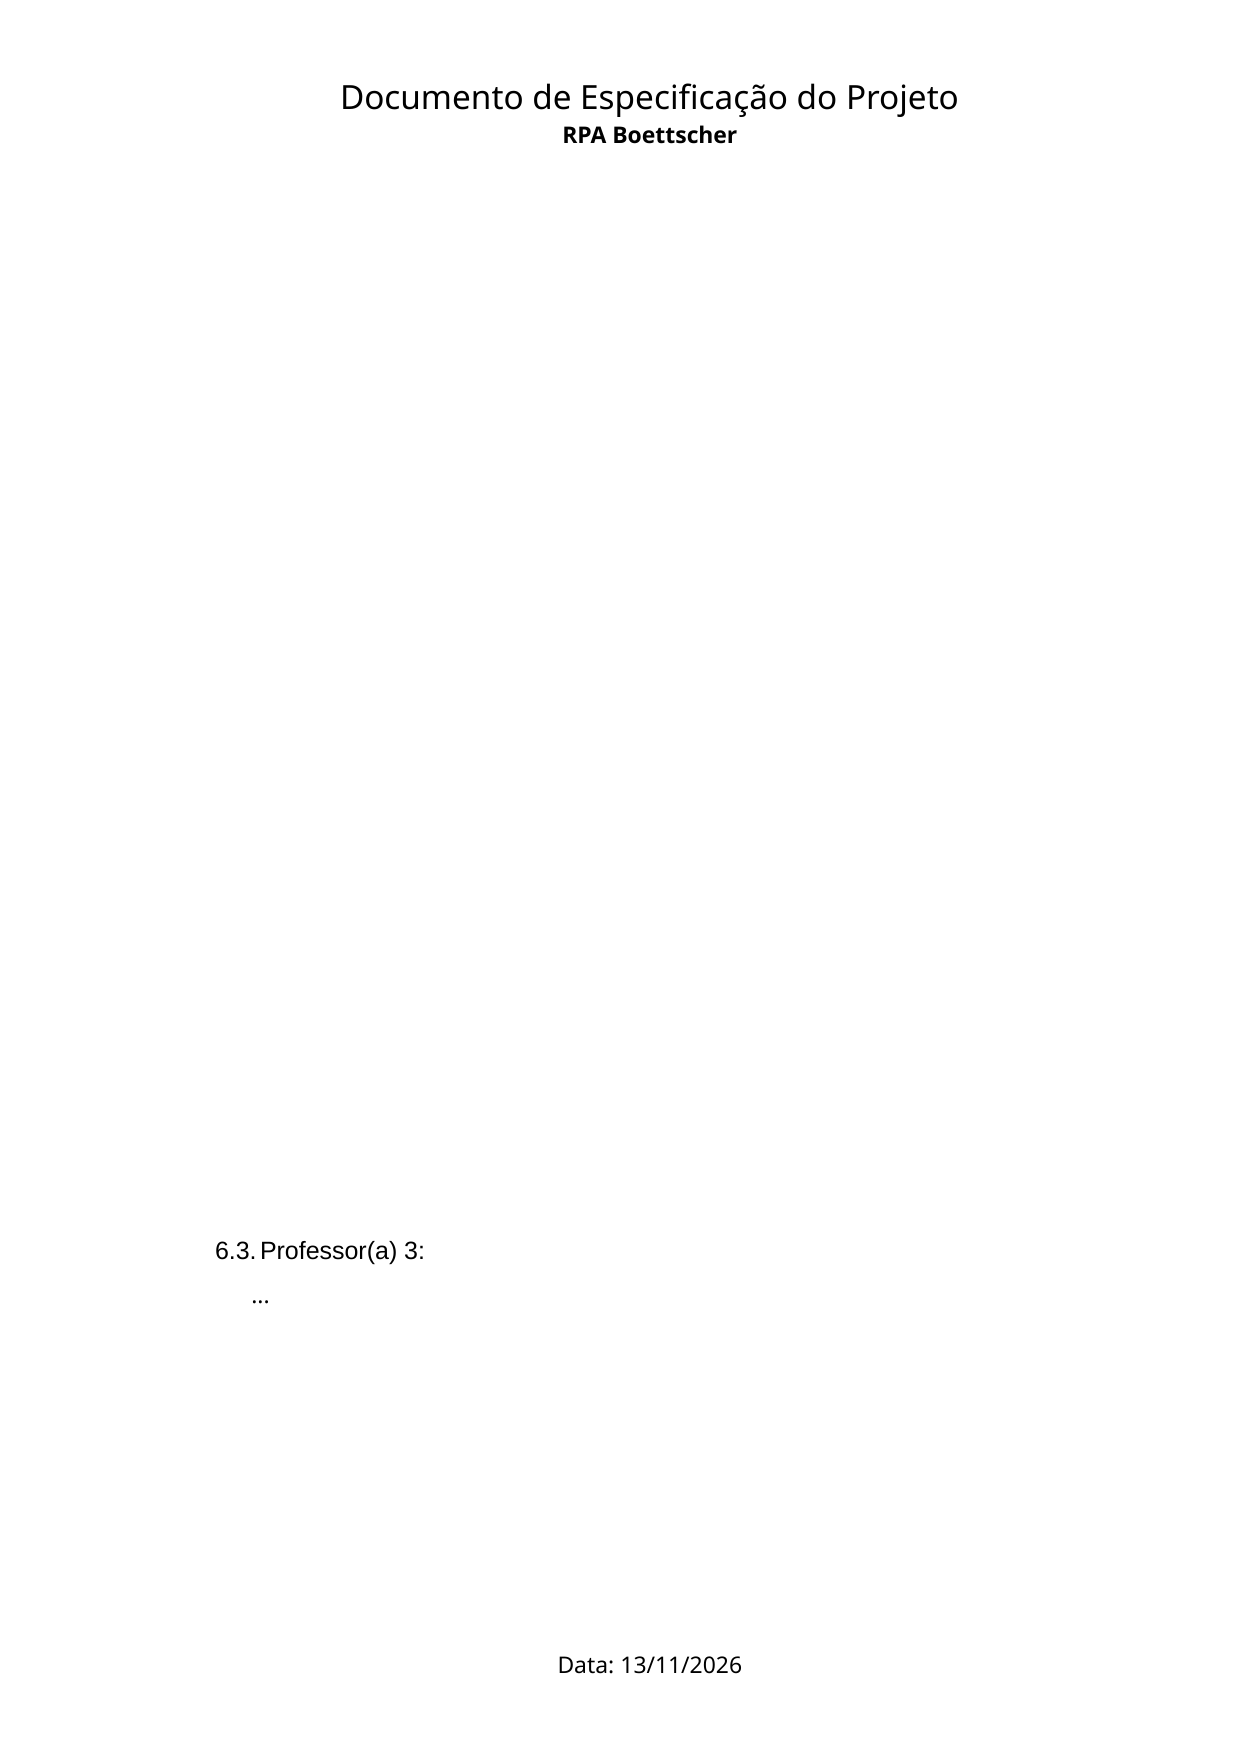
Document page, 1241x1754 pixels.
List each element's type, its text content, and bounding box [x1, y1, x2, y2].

text ... [251, 1279, 1122, 1310]
subtitle Professor(a) 3: [215, 1236, 1122, 1265]
